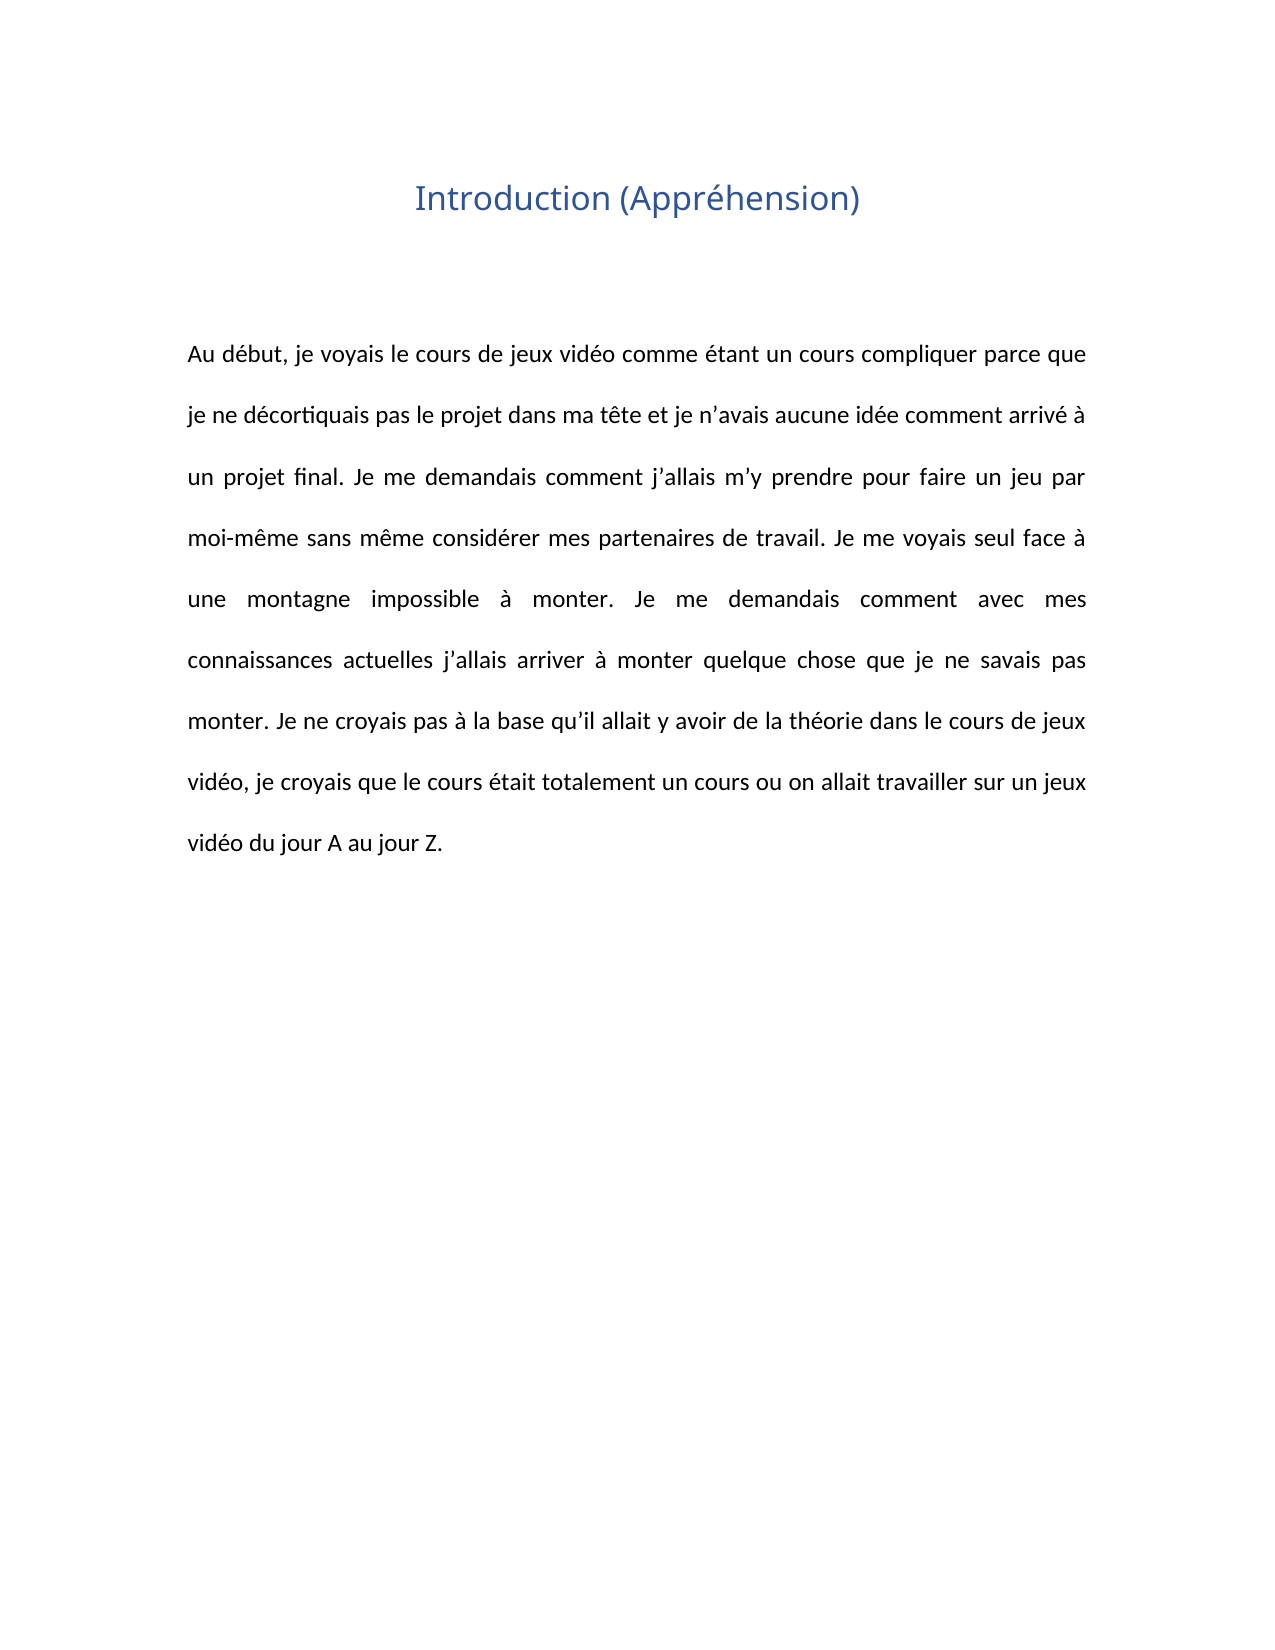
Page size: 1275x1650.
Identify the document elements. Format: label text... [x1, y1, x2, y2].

text Au début, je voyais le cours de jeux vidéo comme étant un cours compliquer parce que je ne décortiquais pas le projet dans ma tête et je n’avais aucune idée comment arrivé à un projet final. Je me demandais comment j’allais m’y prendre pour faire un jeu par moi-même sans même considérer mes partenaires de travail. Je me voyais seul face à une montagne impossible à monter. Je me demandais comment avec mes connaissances actuelles j’allais arriver à monter quelque chose que je ne savais pas monter. Je ne croyais pas à la base qu’il allait y avoir de la théorie dans le cours de jeux vidéo, je croyais que le cours était totalement un cours ou on allait travailler sur un jeux vidéo du jour A au jour Z. [187, 338, 1087, 857]
subtitle Introduction (Appréhension) [187, 175, 1087, 220]
